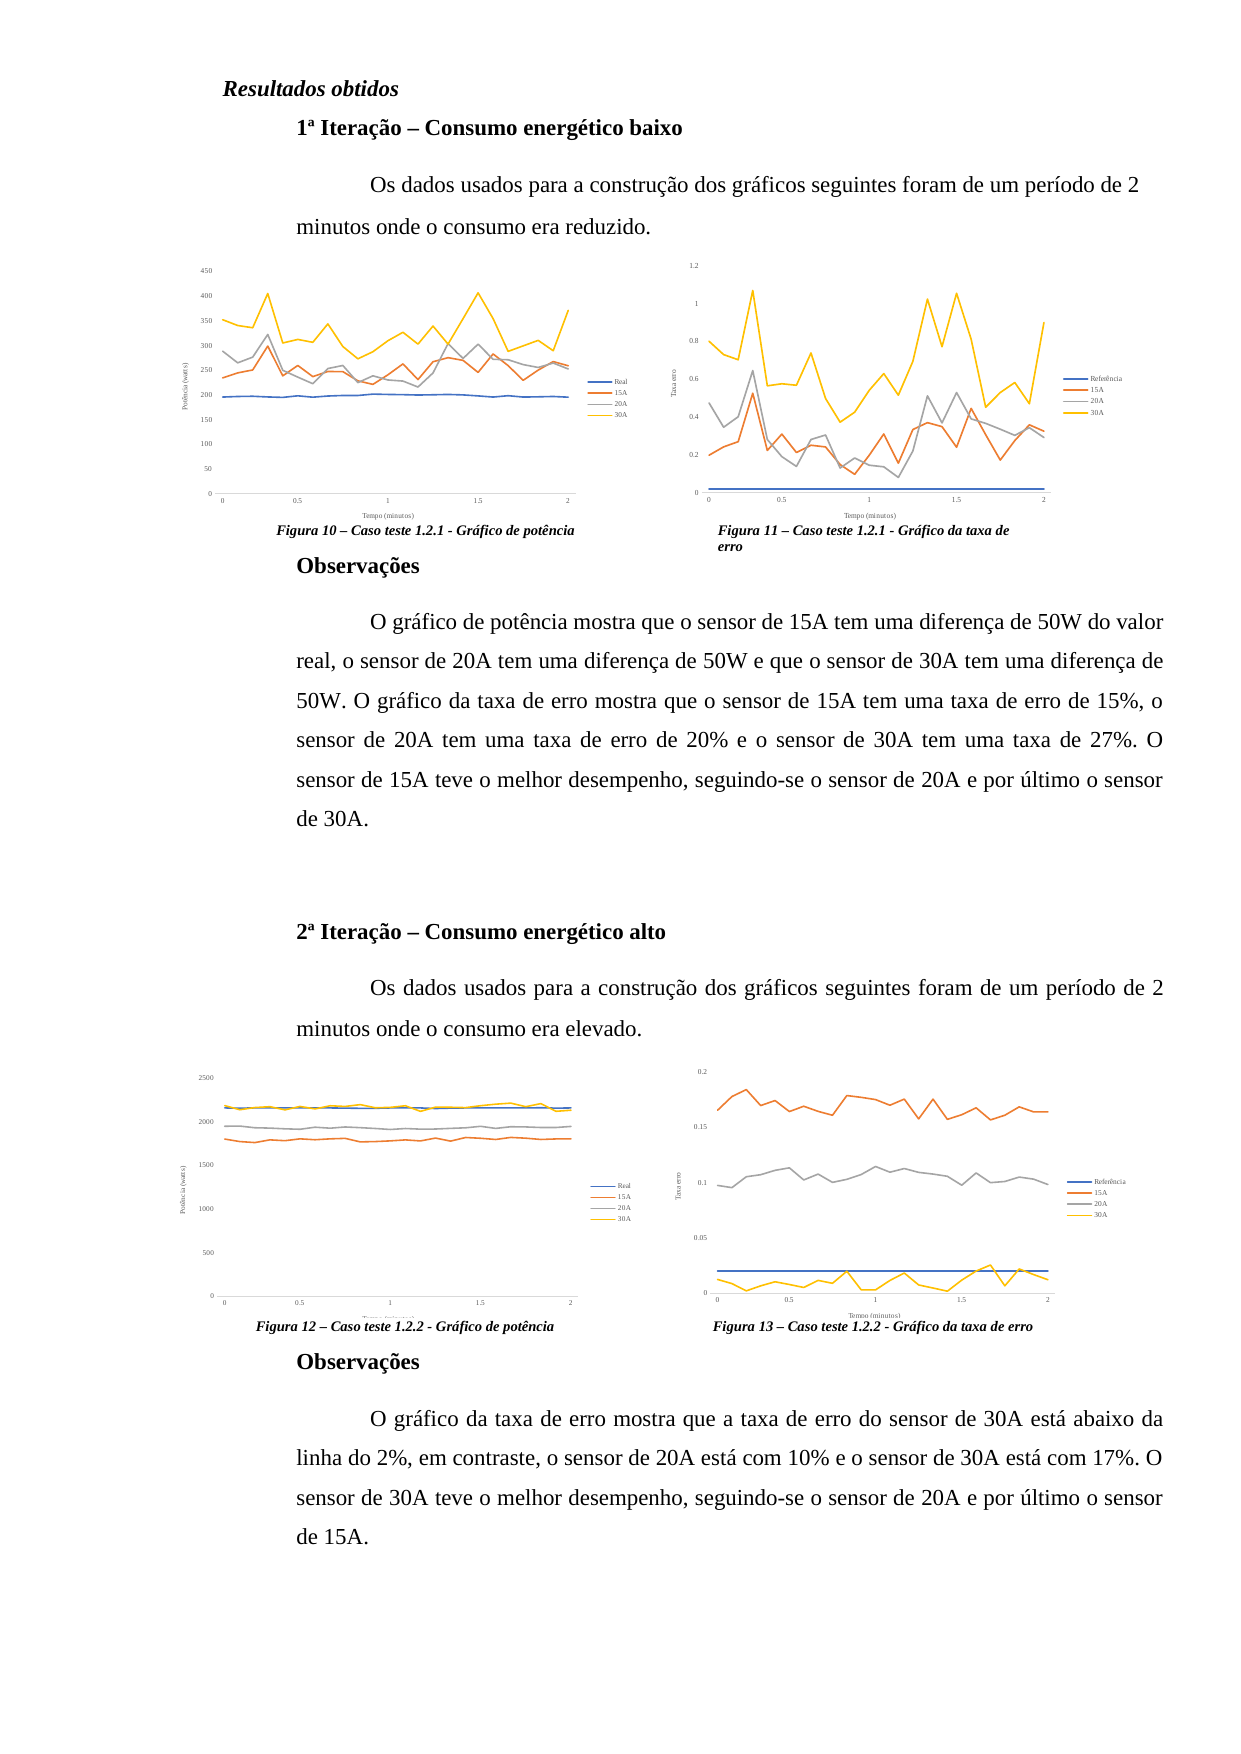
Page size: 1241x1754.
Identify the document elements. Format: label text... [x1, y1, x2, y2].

text Observações [296, 270, 1165, 578]
text Os dados usados para a construção dos gráficos seguintes foram de um período de 2 minutos onde o consumo era reduzido. [296, 171, 1165, 240]
text Os dados usados para a construção dos gráficos seguintes foram de um período de 2 minutos onde o consumo era elevado. [296, 974, 1165, 1042]
text Observações [296, 1073, 1165, 1375]
text 1ª Iteração – Consumo energético baixo [75, 114, 1165, 141]
text O gráfico da taxa de erro mostra que a taxa de erro do sensor de 30A está abaixo da linha do 2%, em contraste, o sensor de 20A está com 10% e o sensor de 30A está com 17%. O sensor de 30A teve o melhor desempenho, seguindo-se o sensor de 20A e por último o sensor de 15A. [296, 1404, 1165, 1549]
text O gráfico de potência mostra que o sensor de 15A tem uma diferença de 50W do valor real, o sensor de 20A tem uma diferença de 50W e que o sensor de 30A tem uma diferença de 50W. O gráfico da taxa de erro mostra que o sensor de 15A tem uma taxa de erro de 15%, o sensor de 20A tem uma taxa de erro de 20% e o sensor de 30A tem uma taxa de 27%. O sensor de 15A teve o melhor desempenho, seguindo-se o sensor de 20A e por último o sensor de 30A. [296, 608, 1165, 832]
subtitle Resultados obtidos [75, 75, 1165, 101]
text 2ª Iteração – Consumo energético alto [296, 918, 1165, 944]
